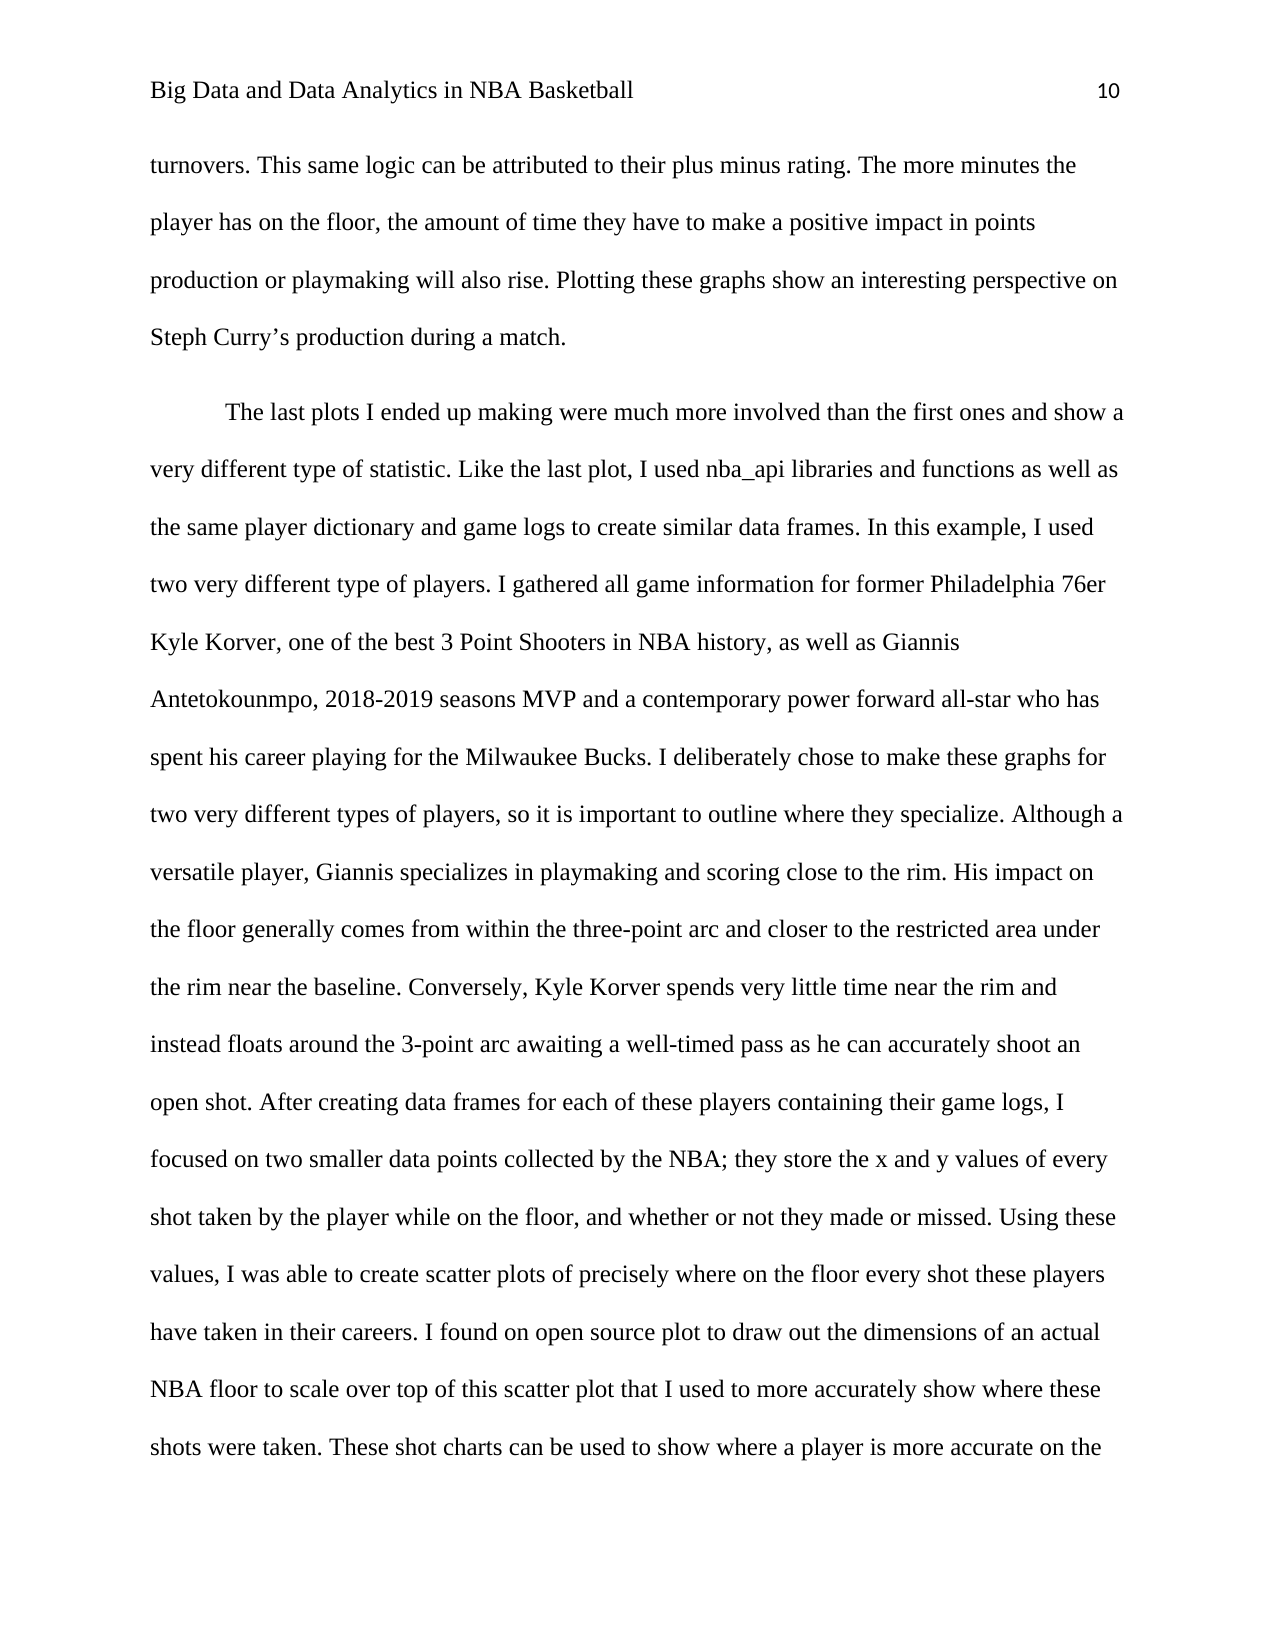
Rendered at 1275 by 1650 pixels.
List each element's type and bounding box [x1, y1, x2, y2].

text [150, 150, 1125, 351]
text [150, 397, 1125, 1460]
